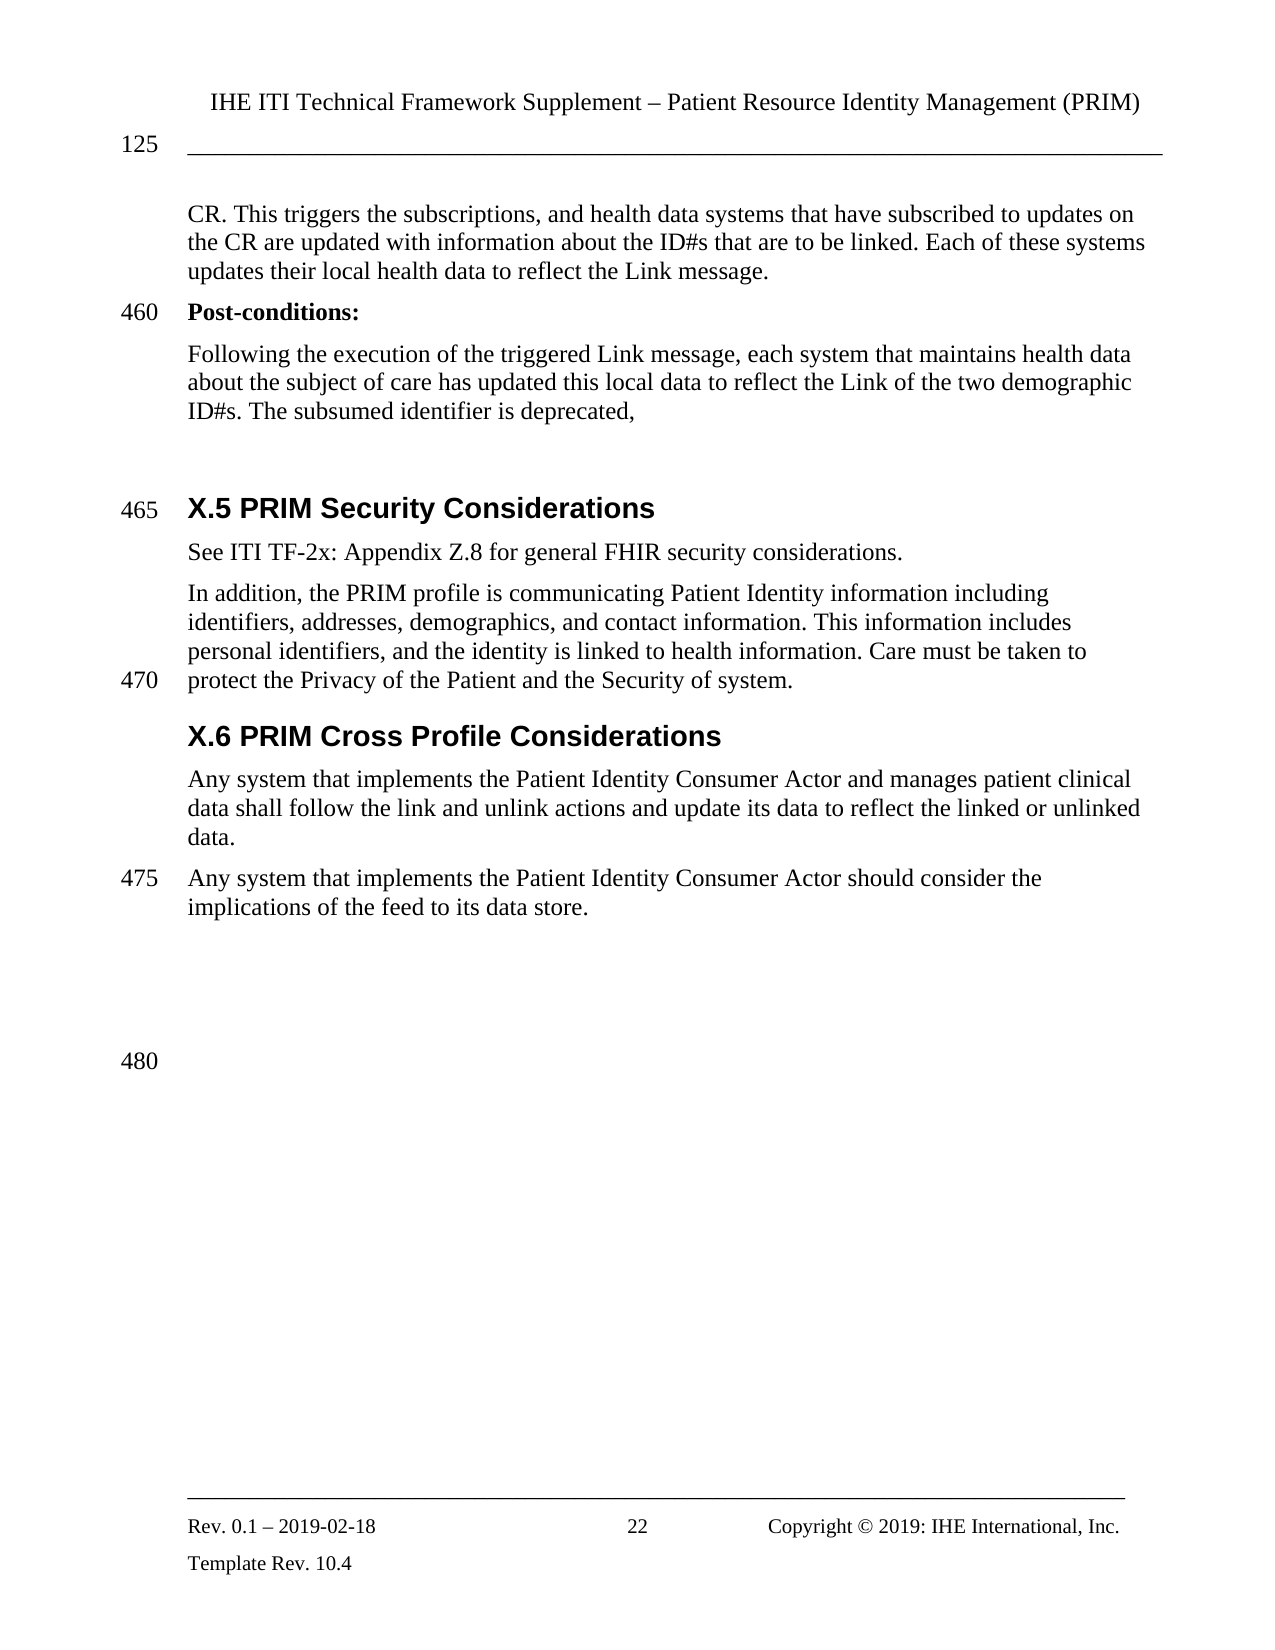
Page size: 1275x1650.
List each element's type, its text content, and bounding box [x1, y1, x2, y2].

subtitle X.6 PRIM Cross Profile Considerations [187, 718, 1162, 752]
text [187, 199, 1162, 285]
subtitle X.5 PRIM Security Considerations [187, 491, 1162, 525]
text Any system that implements the Patient Identity Consumer Actor and manages patient clinical data shall follow the link and unlink actions and update its data to reflect the linked or unlinked data. [187, 764, 1162, 851]
text See ITI TF-2x: Appendix Z.8 for general FHIR security considerations. [187, 537, 1162, 566]
text Following the execution of the triggered Link message, each system that maintains health data about the subject of care has updated this local data to reflect the Link of the two demographic ID#s. The subsumed identifier is deprecated, [187, 339, 1162, 425]
text Post-conditions: [187, 297, 1162, 326]
text Any system that implements the Patient Identity Consumer Actor should consider the implications of the feed to its data store. [187, 863, 1162, 921]
text In addition, the PRIM profile is communicating Patient Identity information including identifiers, addresses, demographics, and contact information. This information includes personal identifiers, and the identity is linked to health information. Care must be taken to protect the Privacy of the Patient and the Security of system. [187, 578, 1162, 693]
